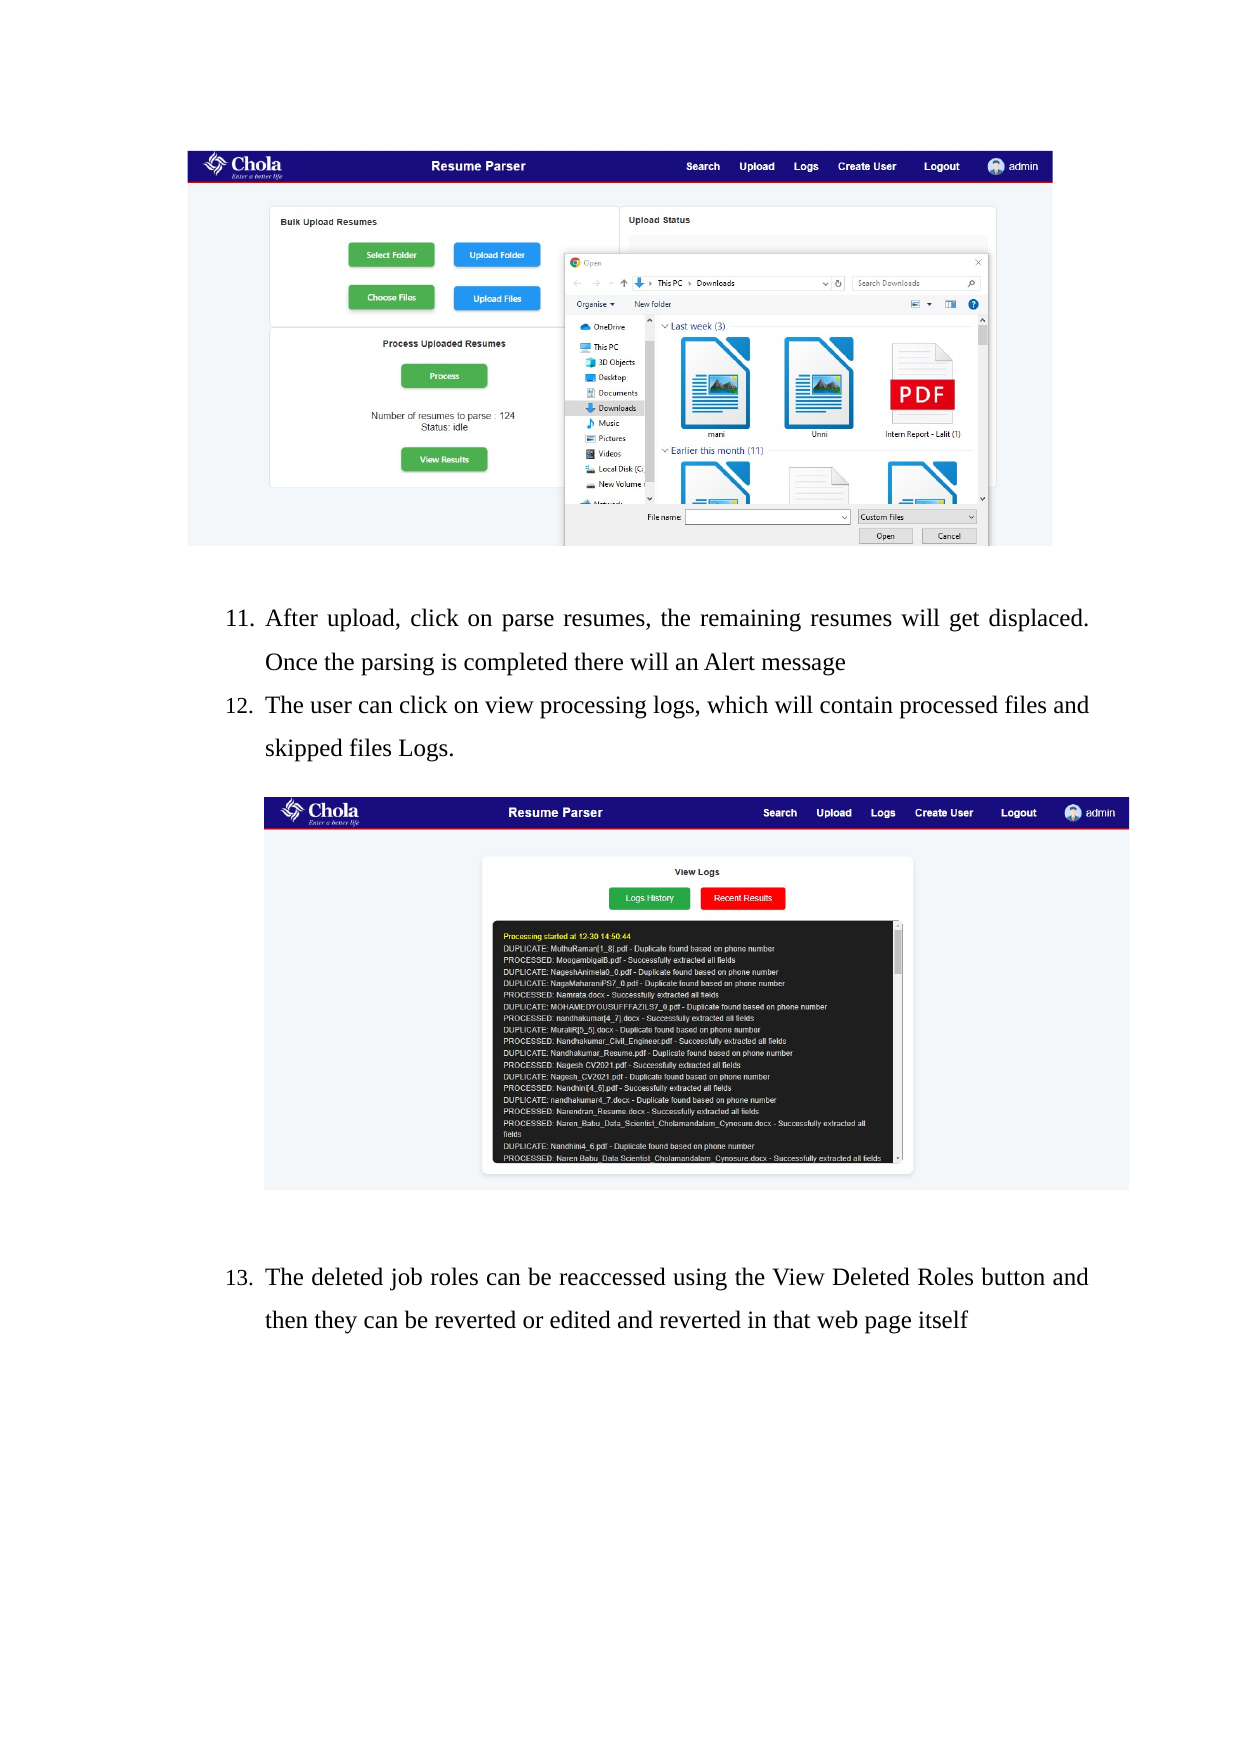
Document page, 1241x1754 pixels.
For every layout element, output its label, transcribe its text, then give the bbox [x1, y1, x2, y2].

picture [264, 797, 1130, 1190]
list After upload, click on parse resumes, the remaining resumes will get displaced. Once the parsing is completed there will an Alert message [225, 603, 1090, 675]
list The user can click on view processing logs, which will contain processed files and skipped files Logs. [225, 690, 1090, 762]
picture [187, 150, 1053, 546]
list The deleted job roles can be reaccessed using the View Deleted Roles button and then they can be reverted or edited and reverted in that web page itself [225, 1262, 1090, 1333]
